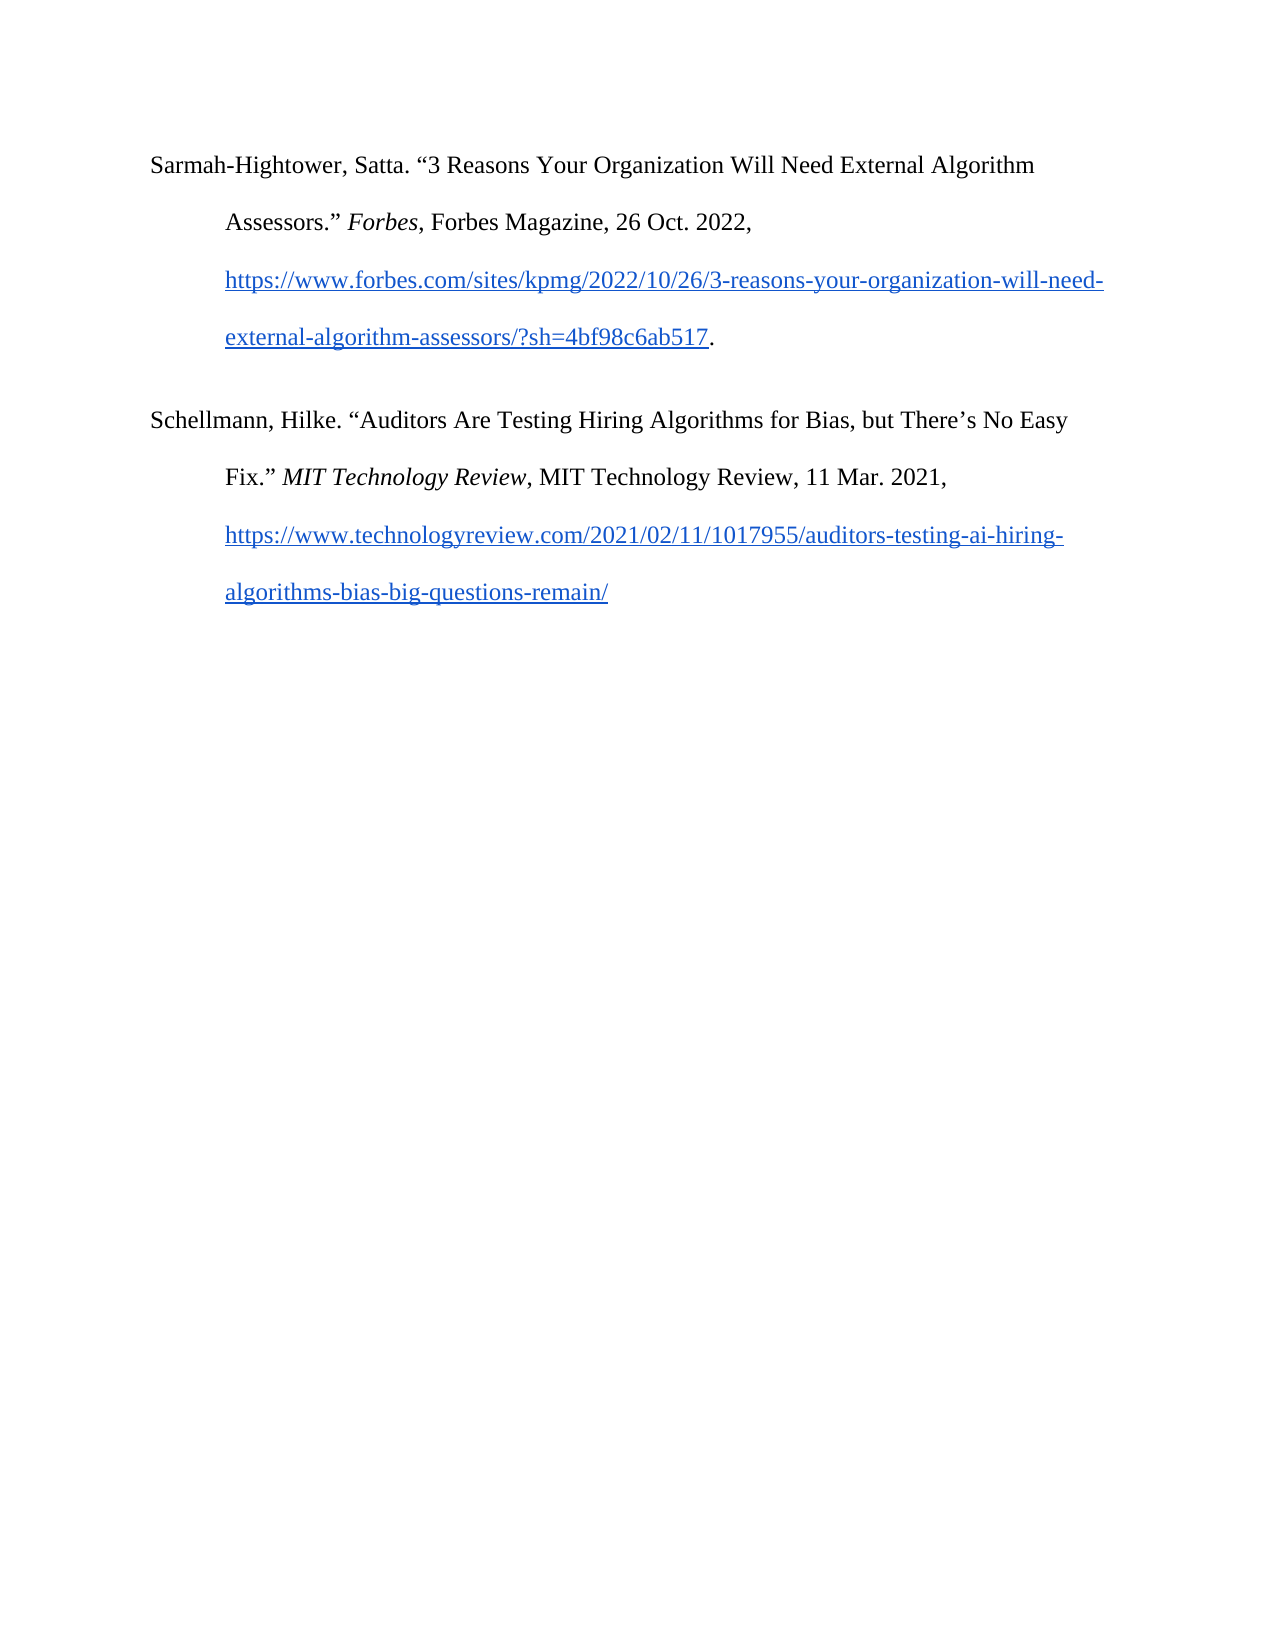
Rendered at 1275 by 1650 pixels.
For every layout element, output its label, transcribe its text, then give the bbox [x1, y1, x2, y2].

text Schellmann, Hilke. “Auditors Are Testing Hiring Algorithms for Bias, but There’s No Easy Fix.” MIT Technology Review, MIT Technology Review, 11 Mar. 2021, https://www.technologyreview.com/2021/02/11/1017955/auditors-testing-ai-hiring-algorithms-bias-big-questions-remain/ [150, 405, 1125, 606]
text Sarmah-Hightower, Satta. “3 Reasons Your Organization Will Need External Algorithm Assessors.” Forbes, Forbes Magazine, 26 Oct. 2022, https://www.forbes.com/sites/kpmg/2022/10/26/3-reasons-your-organization-will-need-external-algorithm-assessors/?sh=4bf98c6ab517. [150, 150, 1125, 351]
